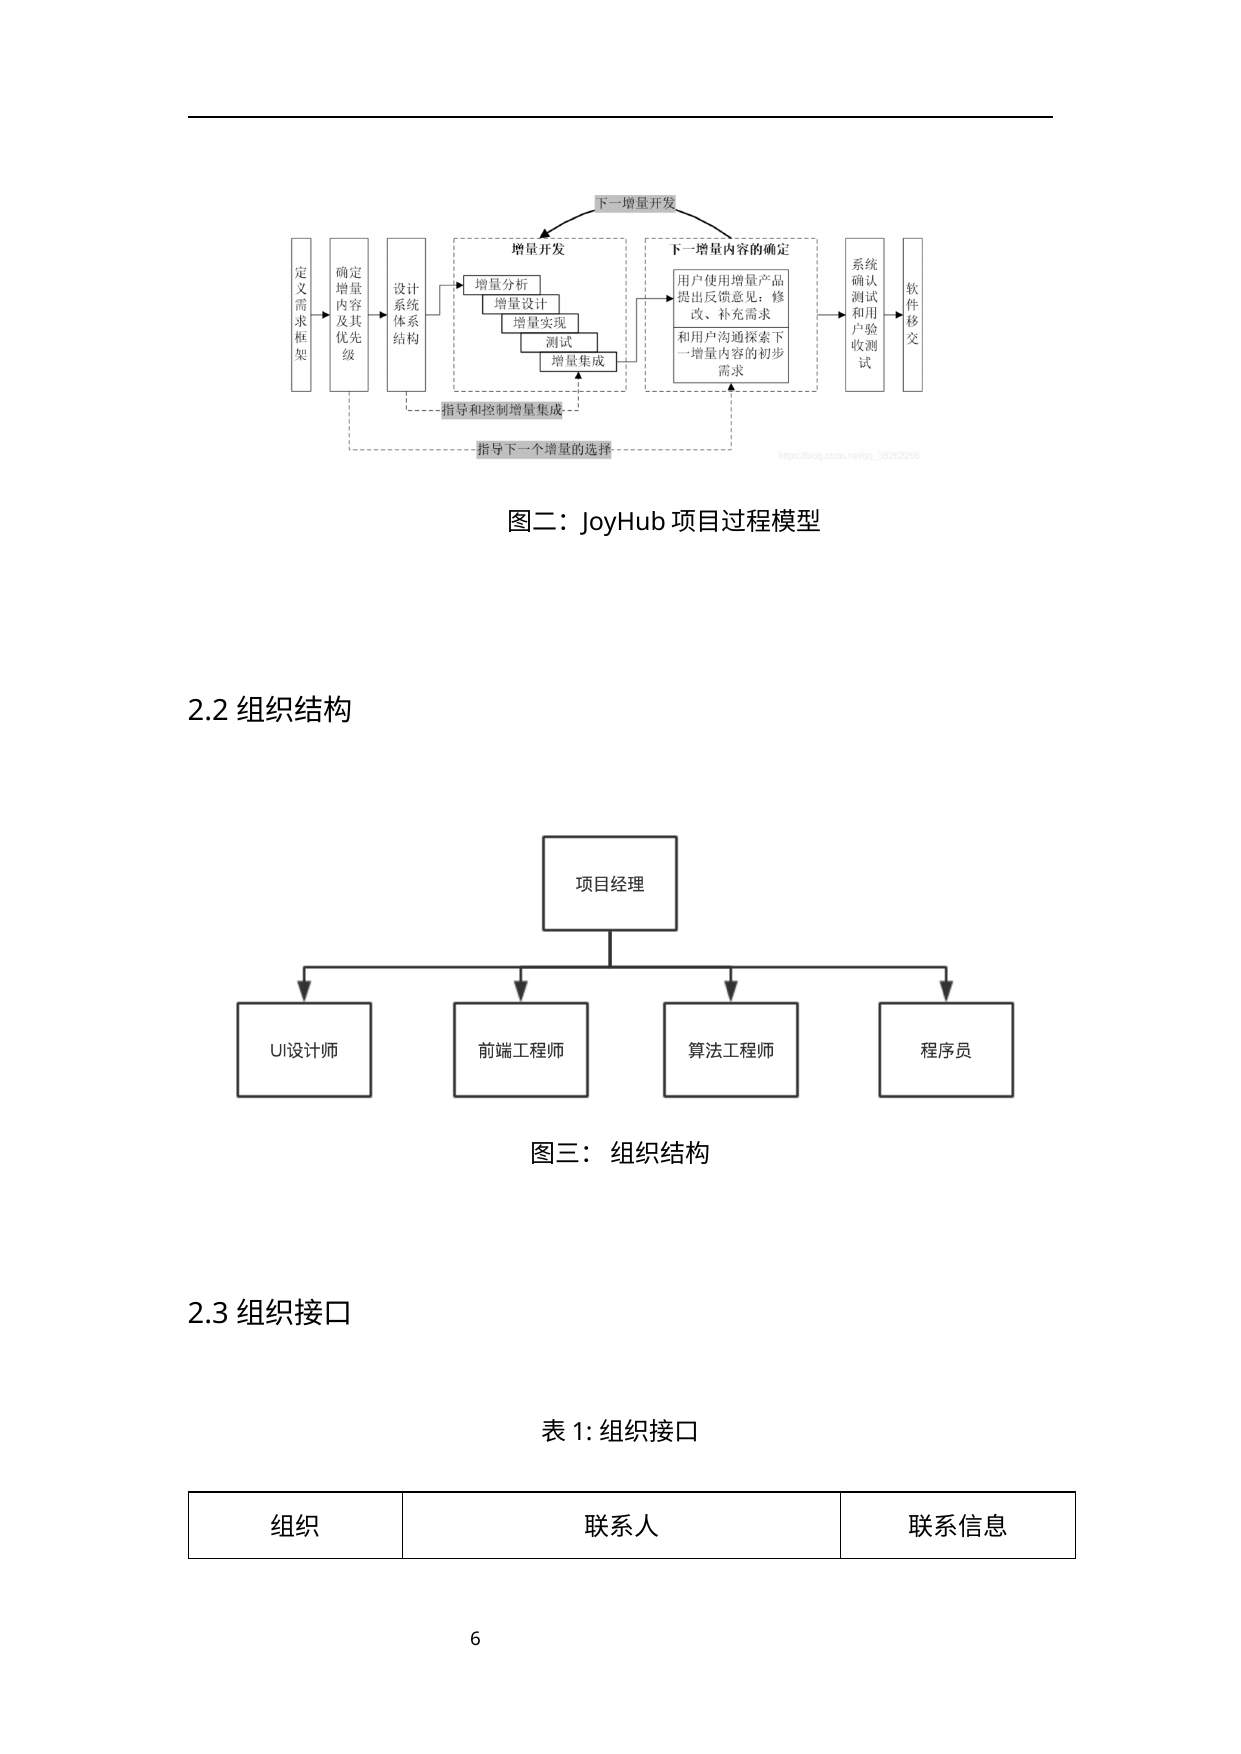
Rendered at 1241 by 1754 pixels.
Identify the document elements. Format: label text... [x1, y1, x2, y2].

picture [187, 794, 1051, 1108]
text 图三： 组织结构 [187, 1119, 1053, 1184]
table_header 联系信息 [841, 1493, 1075, 1557]
table_header 联系人 [403, 1493, 840, 1557]
text 表1: 组织接口 [187, 1397, 1053, 1462]
text 图二：JoyHub项目过程模型 [231, 487, 1053, 552]
table_header 组织 [189, 1493, 402, 1557]
subtitle 2.2 组织结构 [187, 675, 1053, 740]
subtitle 2.3 组织接口 [187, 1278, 1053, 1343]
picture [275, 162, 965, 484]
